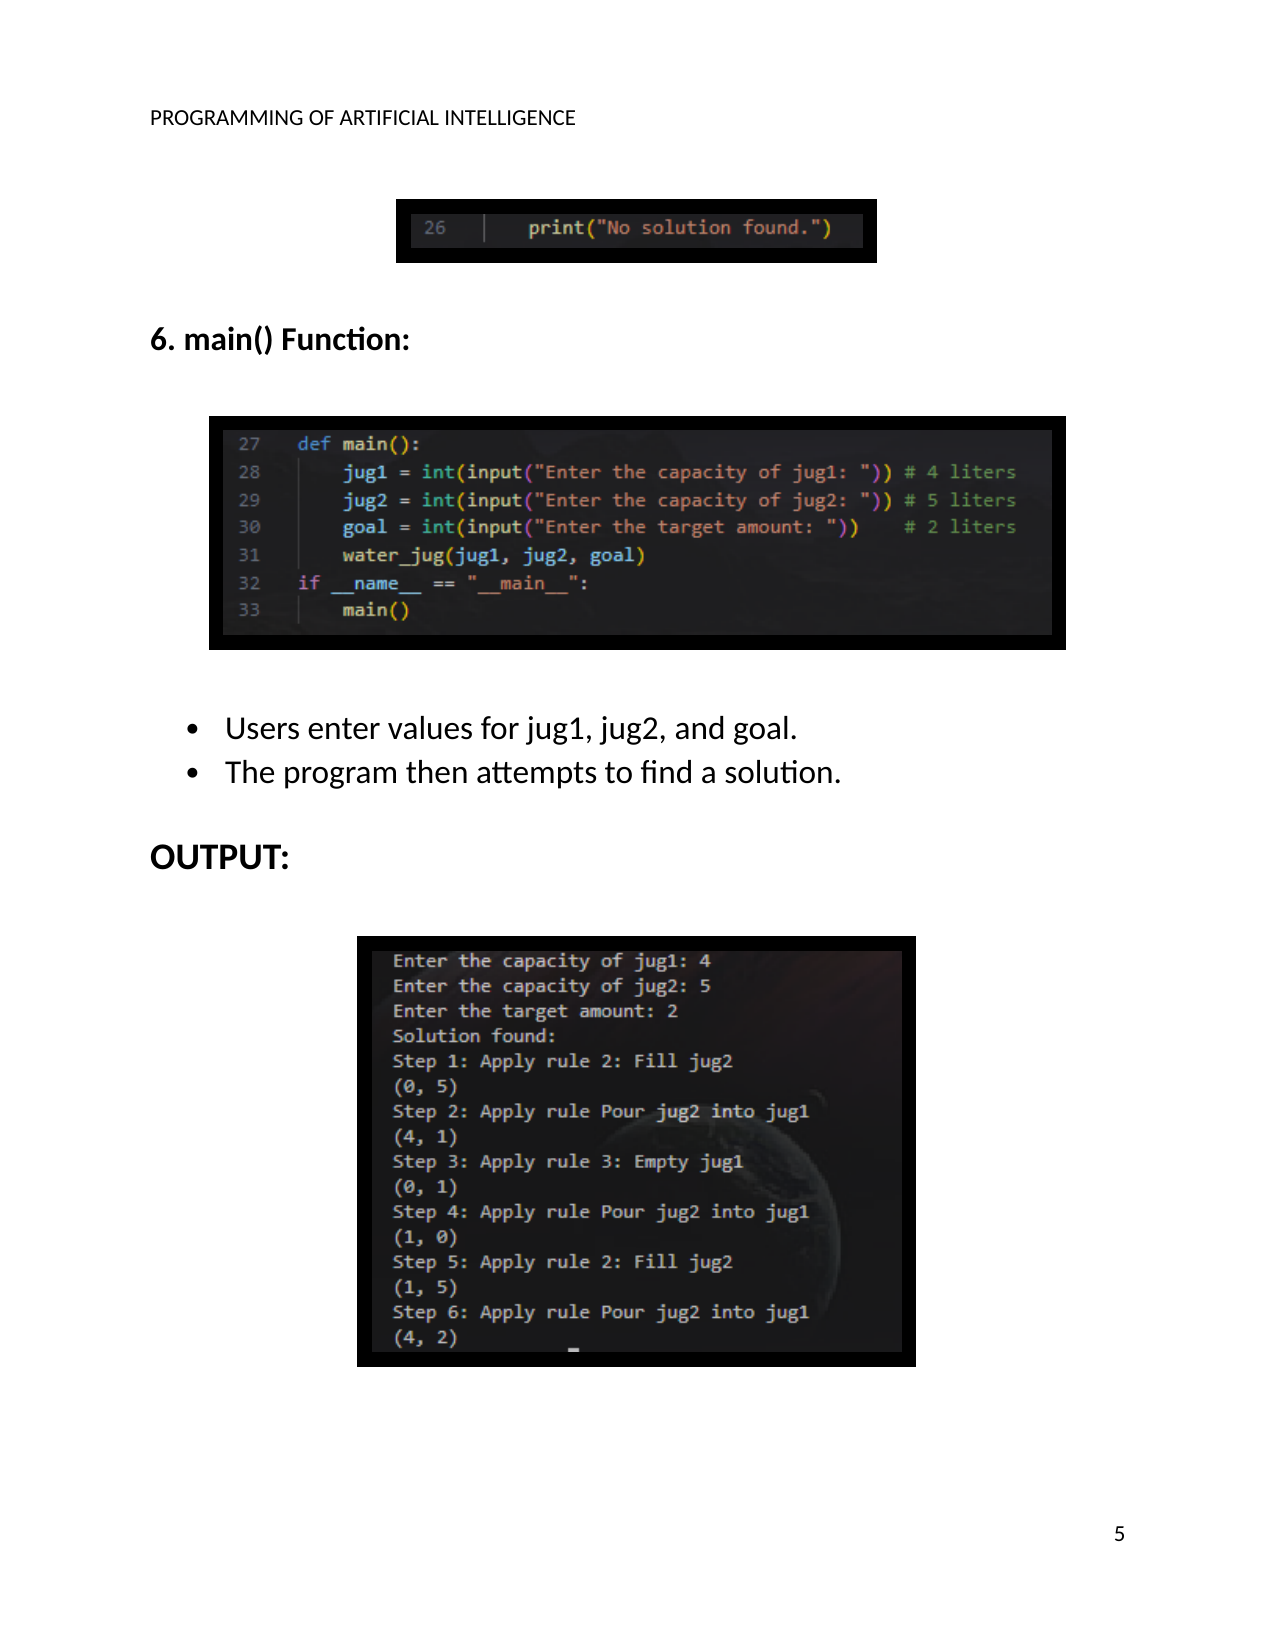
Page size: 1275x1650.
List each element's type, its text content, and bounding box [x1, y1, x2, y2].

list The program then attempts to find a solution. [187, 751, 1125, 791]
picture [372, 951, 902, 1352]
picture [411, 214, 863, 248]
text OUTPUT: [150, 833, 1125, 879]
text 6. main() Function: [150, 318, 1125, 359]
list Users enter values for jug1, jug2, and goal. [187, 707, 1125, 747]
picture [223, 430, 1052, 635]
